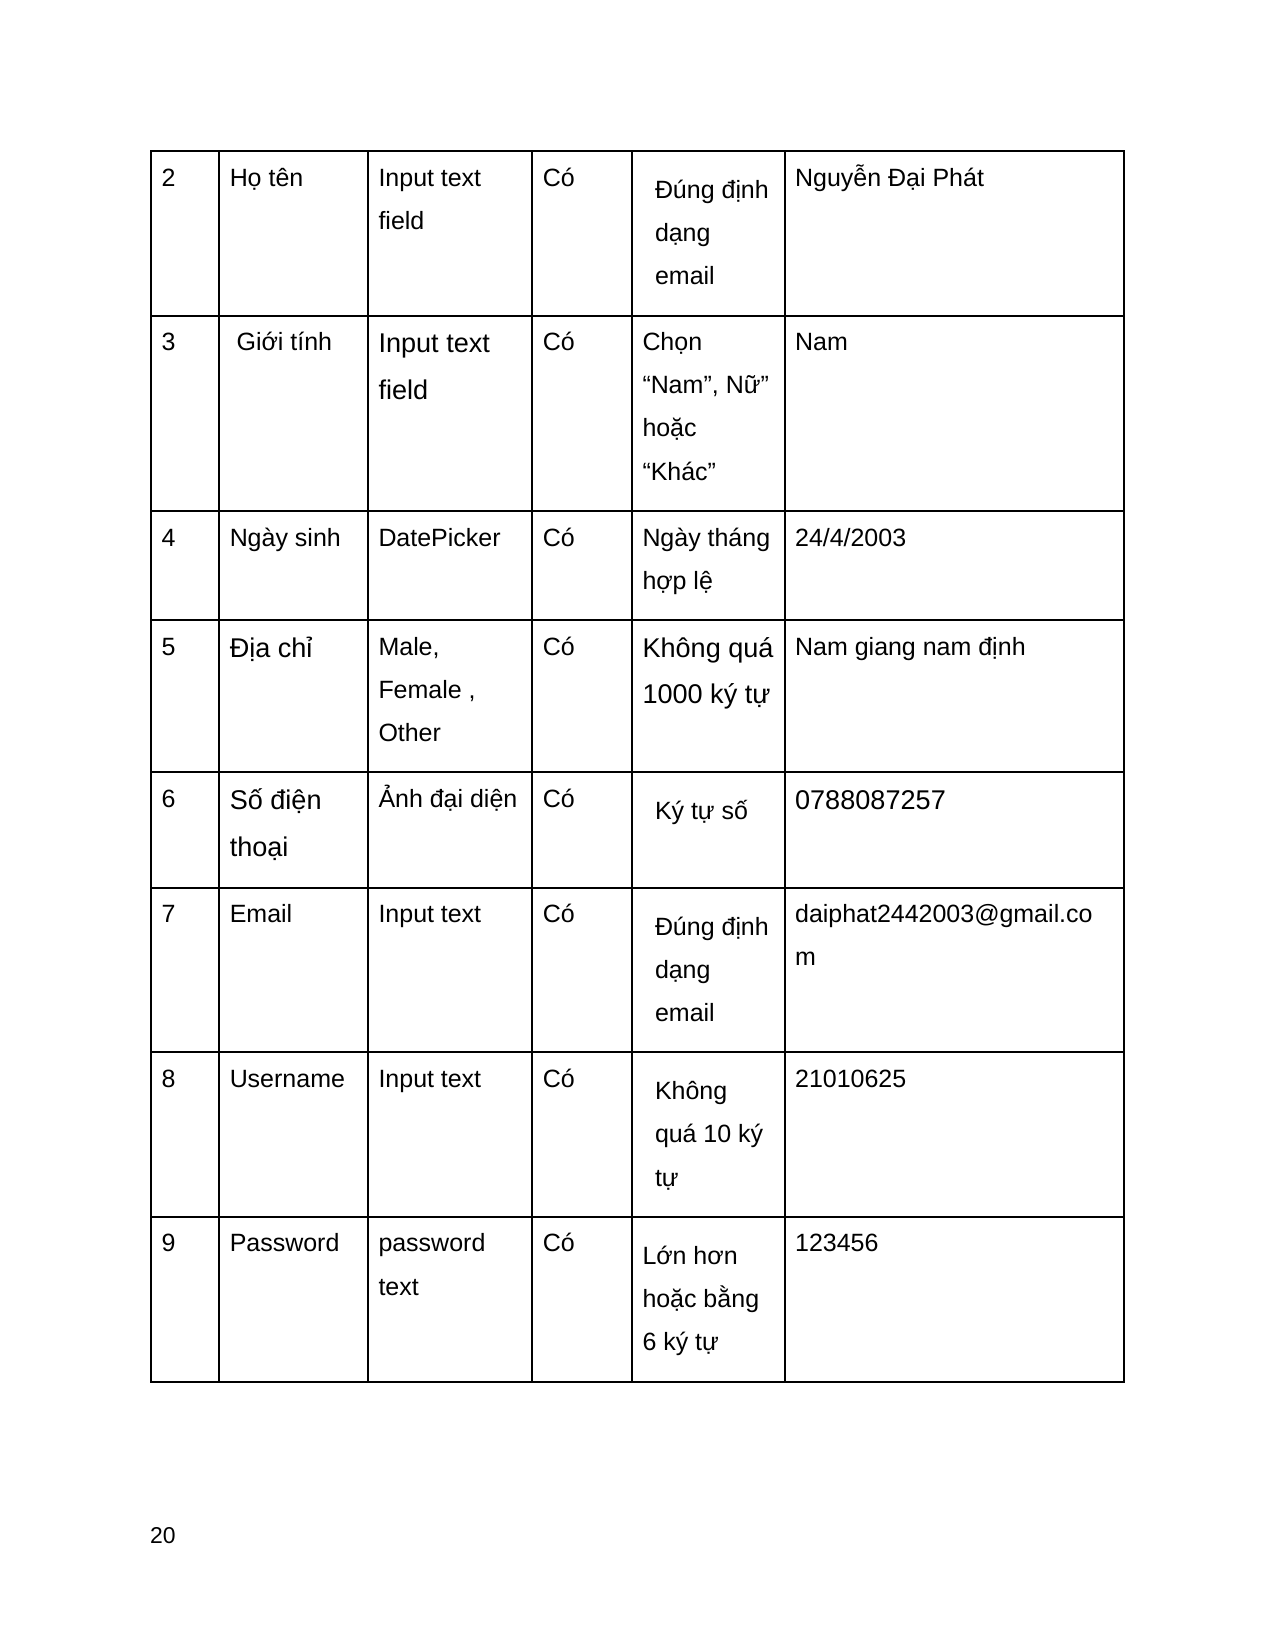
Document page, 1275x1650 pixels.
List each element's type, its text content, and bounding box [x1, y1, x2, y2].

table_cell Họ tên [220, 152, 367, 315]
table_cell Nam giang nam định [786, 621, 1123, 771]
table_cell Ảnh đại diện [369, 773, 531, 887]
table_cell Số điện thoại [220, 773, 367, 887]
table_cell Input text [369, 889, 531, 1051]
table_cell 21010625 [786, 1053, 1123, 1216]
table_cell Có [533, 512, 631, 619]
table_cell Lớn hơn hoặc bằng 6 ký tự [633, 1218, 784, 1381]
table_cell Nam [786, 317, 1123, 510]
table_cell Ngày sinh [220, 512, 367, 619]
table_cell Input text field [369, 152, 531, 315]
table_cell 9 [152, 1218, 218, 1381]
table_cell 2 [152, 152, 218, 315]
table_cell Có [533, 773, 631, 887]
table_cell DatePicker [369, 512, 531, 619]
table_cell Đúng định dạng email [633, 889, 784, 1051]
table_cell 3 [152, 317, 218, 510]
table_cell Có [533, 889, 631, 1051]
table_cell 8 [152, 1053, 218, 1216]
table_cell 5 [152, 621, 218, 771]
table_cell 4 [152, 512, 218, 619]
table_cell Không quá 10 ký tự [633, 1053, 784, 1216]
table_cell 0788087257 [786, 773, 1123, 887]
table_cell Input text [369, 1053, 531, 1216]
table_cell Có [533, 152, 631, 315]
table_cell Nguyễn Đại Phát [786, 152, 1123, 315]
table_cell Male, Female , Other [369, 621, 531, 771]
table_cell Email [220, 889, 367, 1051]
table_cell Password [220, 1218, 367, 1381]
table_cell Ngày tháng hợp lệ [633, 512, 784, 619]
table_cell Ký tự số [633, 773, 784, 887]
table_cell Địa chỉ [220, 621, 367, 771]
table_cell Username [220, 1053, 367, 1216]
table_cell 123456 [786, 1218, 1123, 1381]
table_cell password text [369, 1218, 531, 1381]
table_cell Có [533, 621, 631, 771]
table_cell 7 [152, 889, 218, 1051]
table_cell Có [533, 317, 631, 510]
table_cell Giới tính [220, 317, 367, 510]
table_cell Chọn “Nam”, Nữ” hoặc “Khác” [633, 317, 784, 510]
table_cell 6 [152, 773, 218, 887]
table_cell Không quá 1000 ký tự [633, 621, 784, 771]
table_cell daiphat2442003@gmail.com [786, 889, 1123, 1051]
table_cell 24/4/2003 [786, 512, 1123, 619]
table_cell Có [533, 1218, 631, 1381]
table_cell Có [533, 1053, 631, 1216]
table_cell Đúng định dạng email [633, 152, 784, 315]
table_cell Input text field [369, 317, 531, 510]
